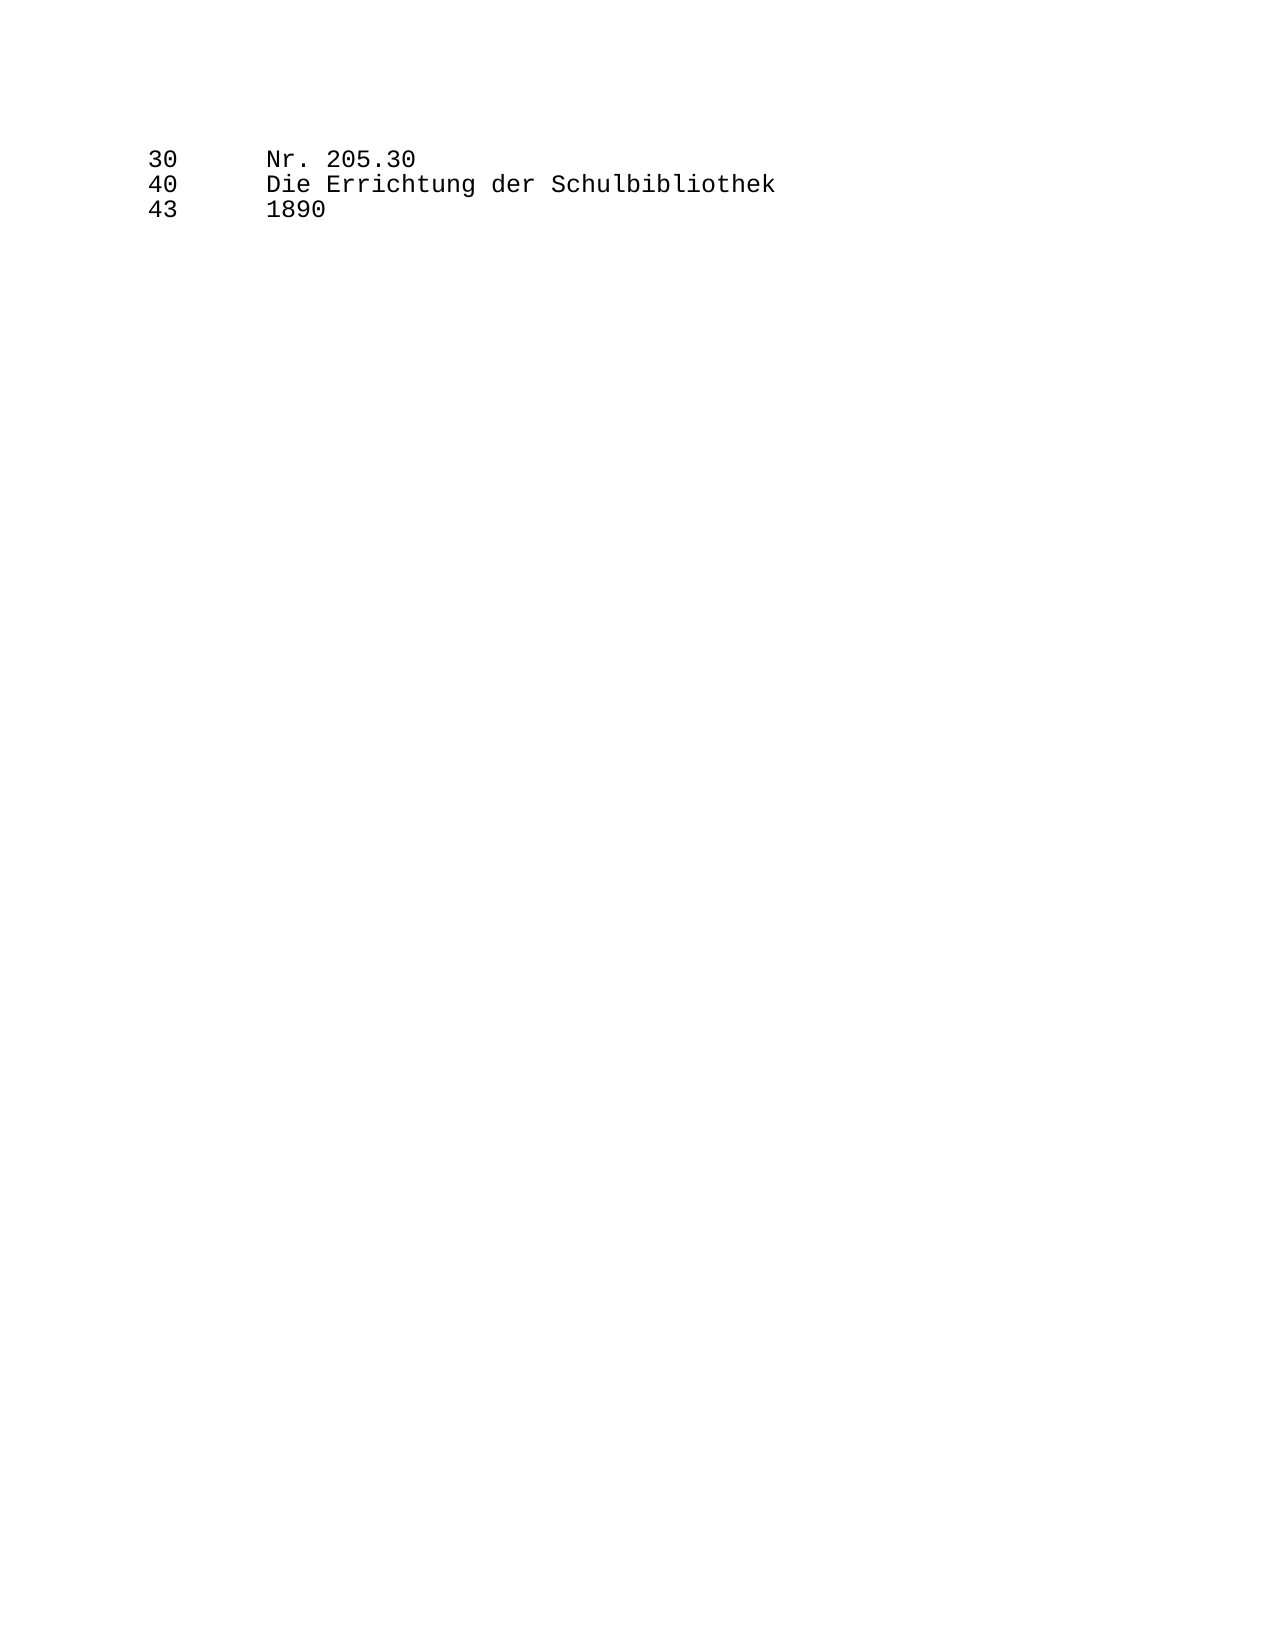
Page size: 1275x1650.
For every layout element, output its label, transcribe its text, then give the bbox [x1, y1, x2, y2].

text 40 Die s[Errichtung der s[Schulbibliothek]s]s [148, 173, 1127, 198]
text 43 1890 [148, 198, 1127, 223]
text 30 Nr. 205.30 [148, 148, 1127, 173]
